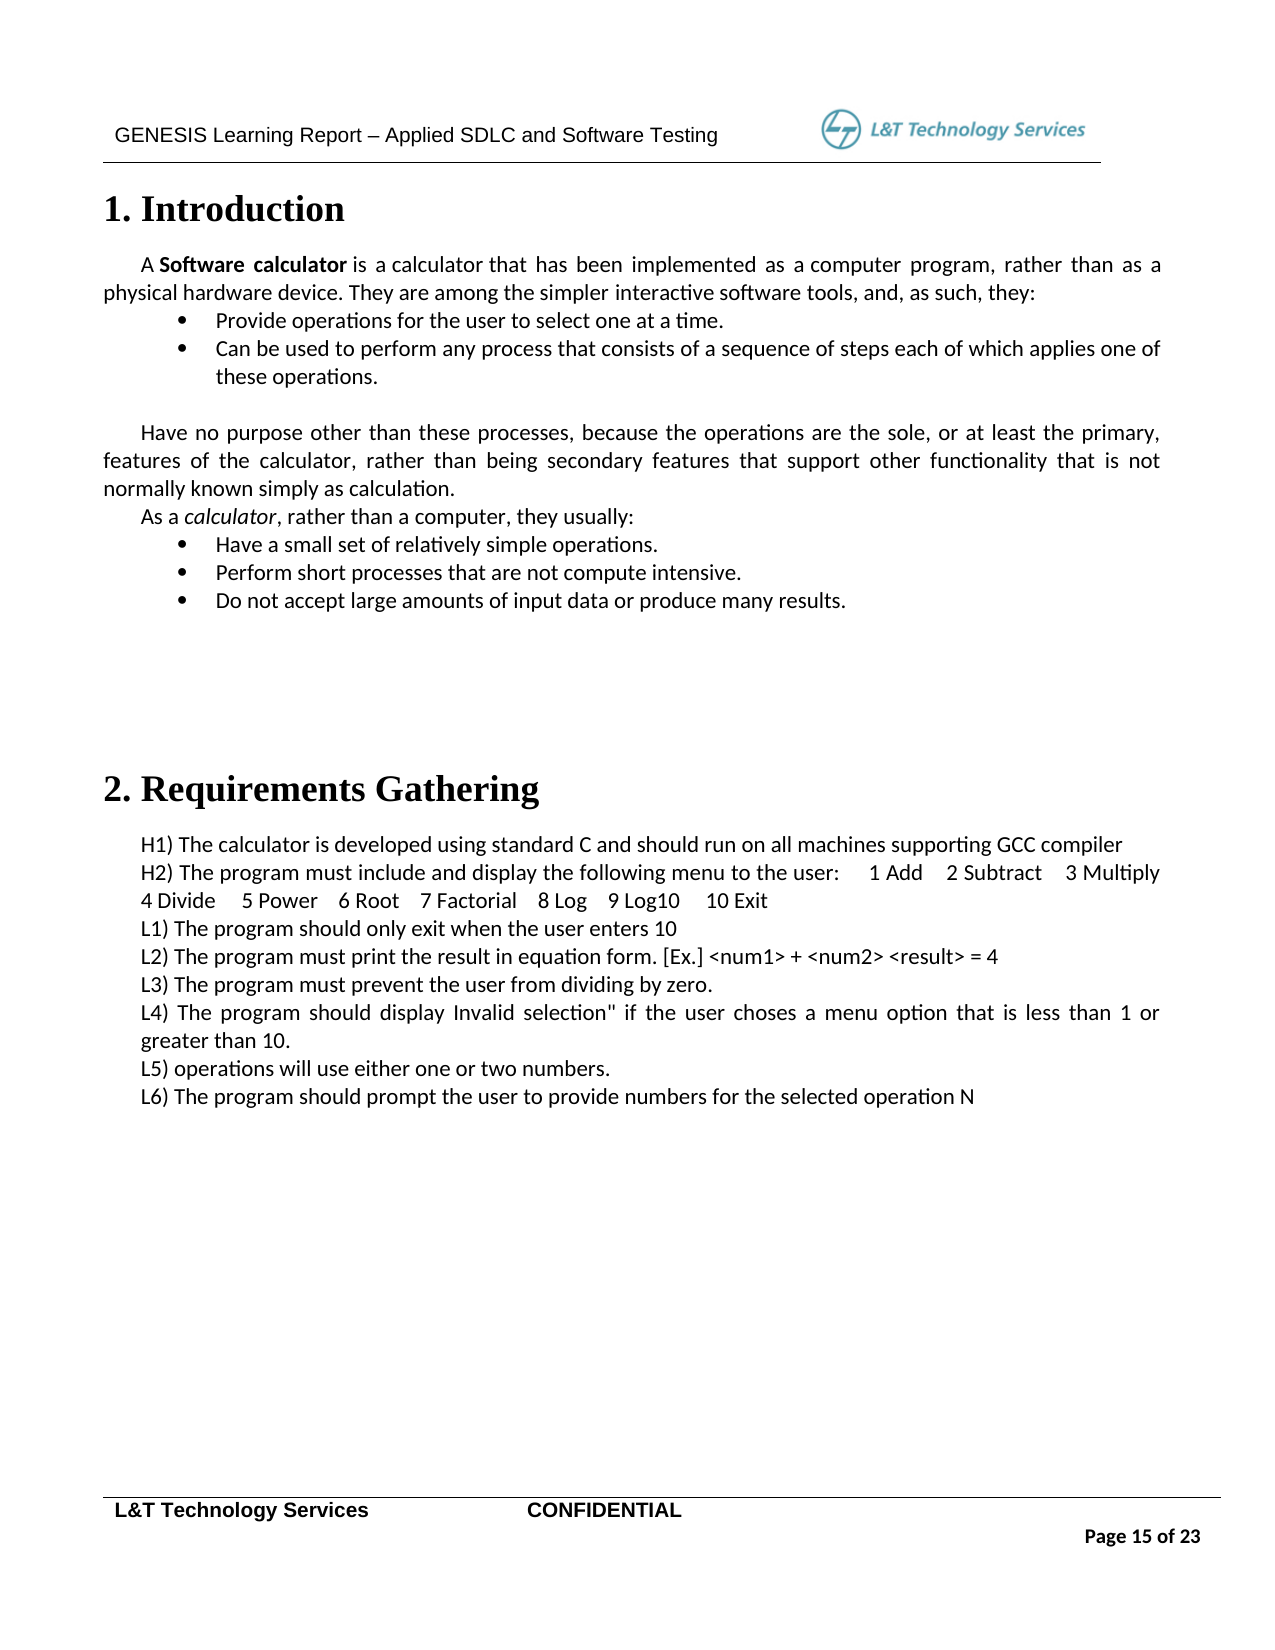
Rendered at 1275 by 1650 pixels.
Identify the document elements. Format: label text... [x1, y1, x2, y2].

text As a calculator, rather than a computer, they usually: [103, 502, 1162, 530]
text L6) The program should prompt the user to provide numbers for the selected operation N [103, 1082, 1162, 1110]
text A Software calculator is a calculator that has been implemented as a computer program, rather than as a physical hardware device. They are among the simpler interactive software tools, and, as such, they: [103, 250, 1162, 306]
text L1) The program should only exit when the user enters 10 [103, 914, 1162, 942]
list Can be used to perform any process that consists of a sequence of steps each of which applies one of these operations. [178, 334, 1162, 390]
text L2) The program must print the result in equation form. [Ex.] <num1> + <num2> <result> = 4 [103, 942, 1162, 970]
text H2) The program must include and display the following menu to the user: 1 Add 2 Subtract 3 Multiply 4 Divide 5 Power 6 Root 7 Factorial 8 Log 9 Log10 10 Exit [141, 858, 1162, 914]
list Provide operations for the user to select one at a time. [178, 306, 1162, 334]
list Have a small set of relatively simple operations. [178, 530, 1162, 558]
list Do not accept large amounts of input data or produce many results. [178, 586, 1162, 614]
text L4) The program should display Invalid selection" if the user choses a menu option that is less than 1 or greater than 10. [141, 998, 1162, 1054]
text H1) The calculator is developed using standard C and should run on all machines supporting GCC compiler [103, 830, 1162, 858]
subtitle 2. Requirements Gathering [103, 767, 1162, 810]
text L5) operations will use either one or two numbers. [103, 1054, 1162, 1082]
text Have no purpose other than these processes, because the operations are the sole, or at least the primary, features of the calculator, rather than being secondary features that support other functionality that is not normally known simply as calculation. [103, 418, 1162, 502]
text L3) The program must prevent the user from dividing by zero. [103, 970, 1162, 998]
subtitle 1. Introduction [103, 187, 1162, 230]
list Perform short processes that are not compute intensive. [178, 558, 1162, 586]
